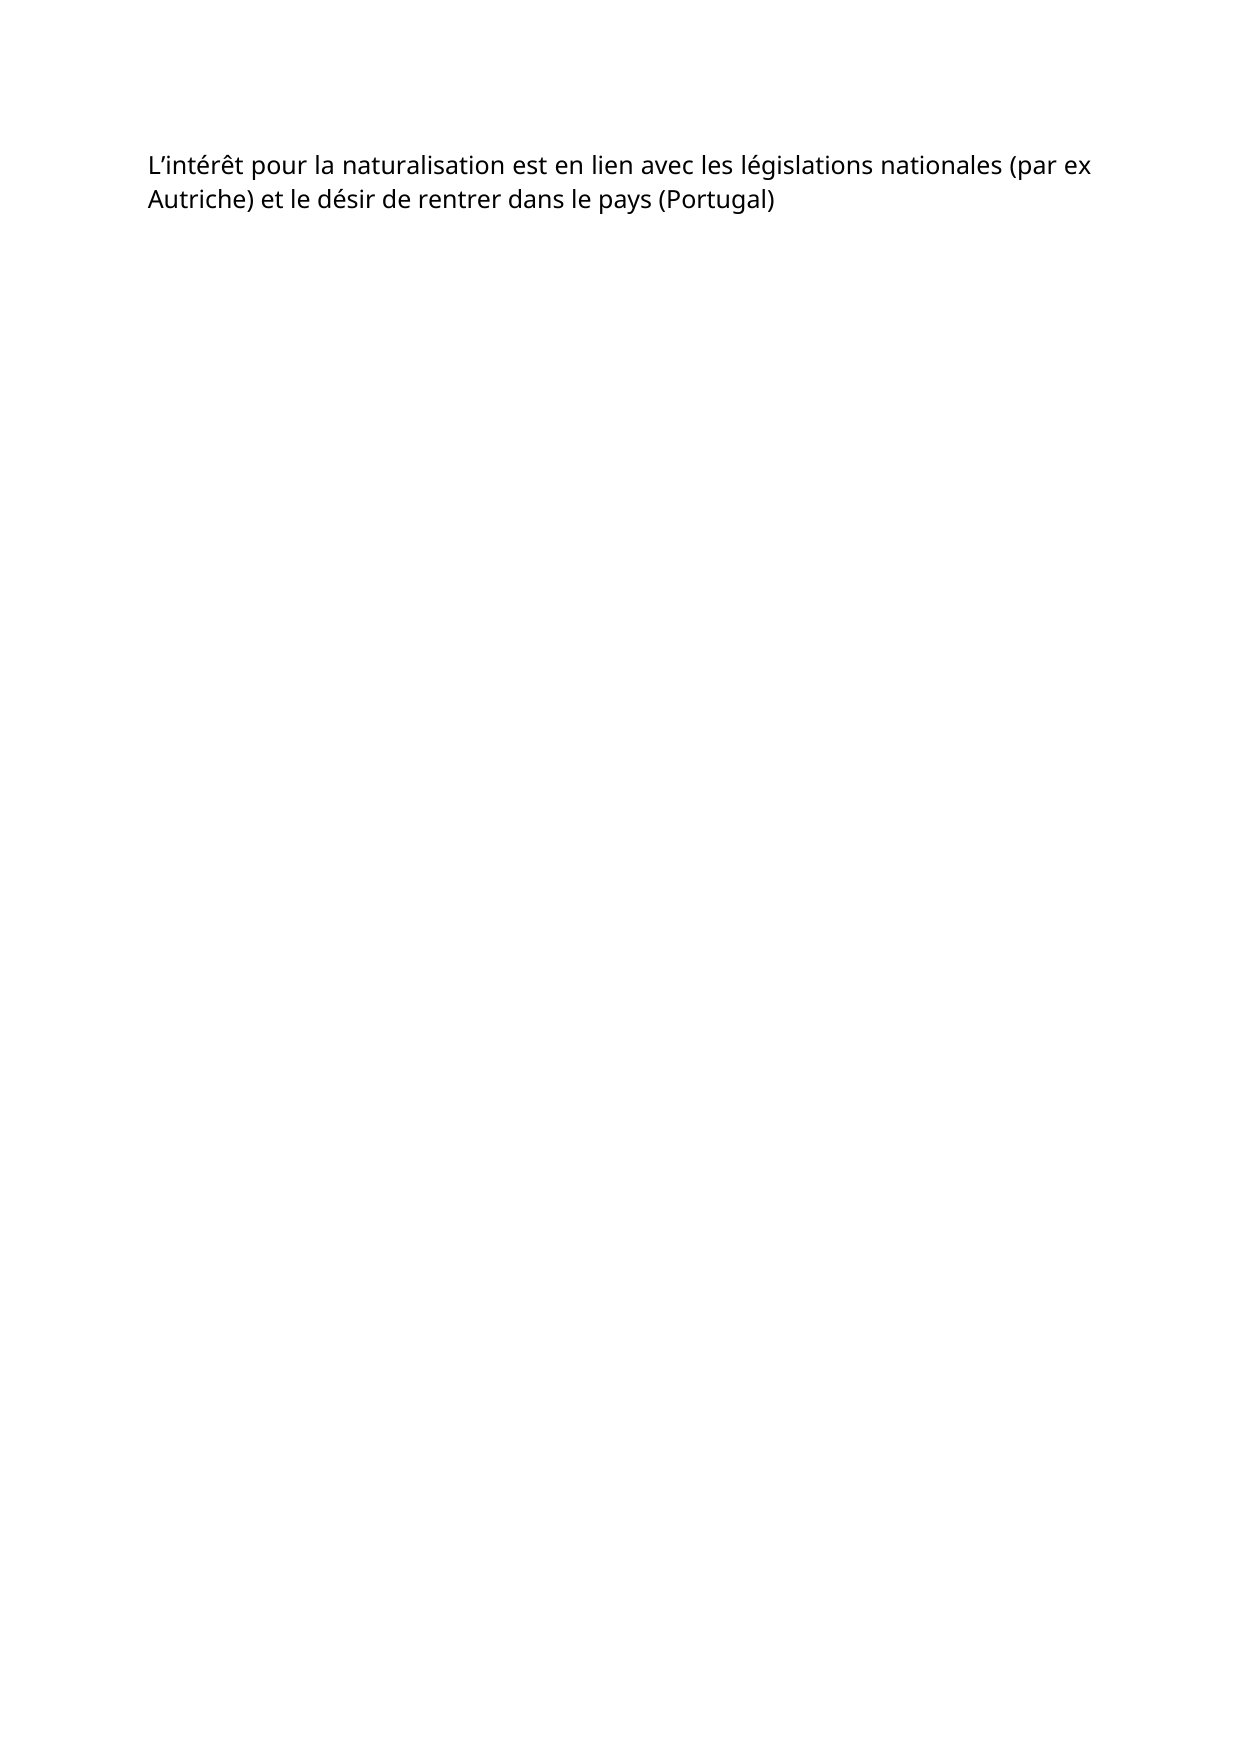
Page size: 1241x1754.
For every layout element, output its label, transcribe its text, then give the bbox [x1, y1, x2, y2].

text L’intérêt pour la naturalisation est en lien avec les législations nationales (par ex Autriche) et le désir de rentrer dans le pays (Portugal) [148, 148, 1093, 216]
